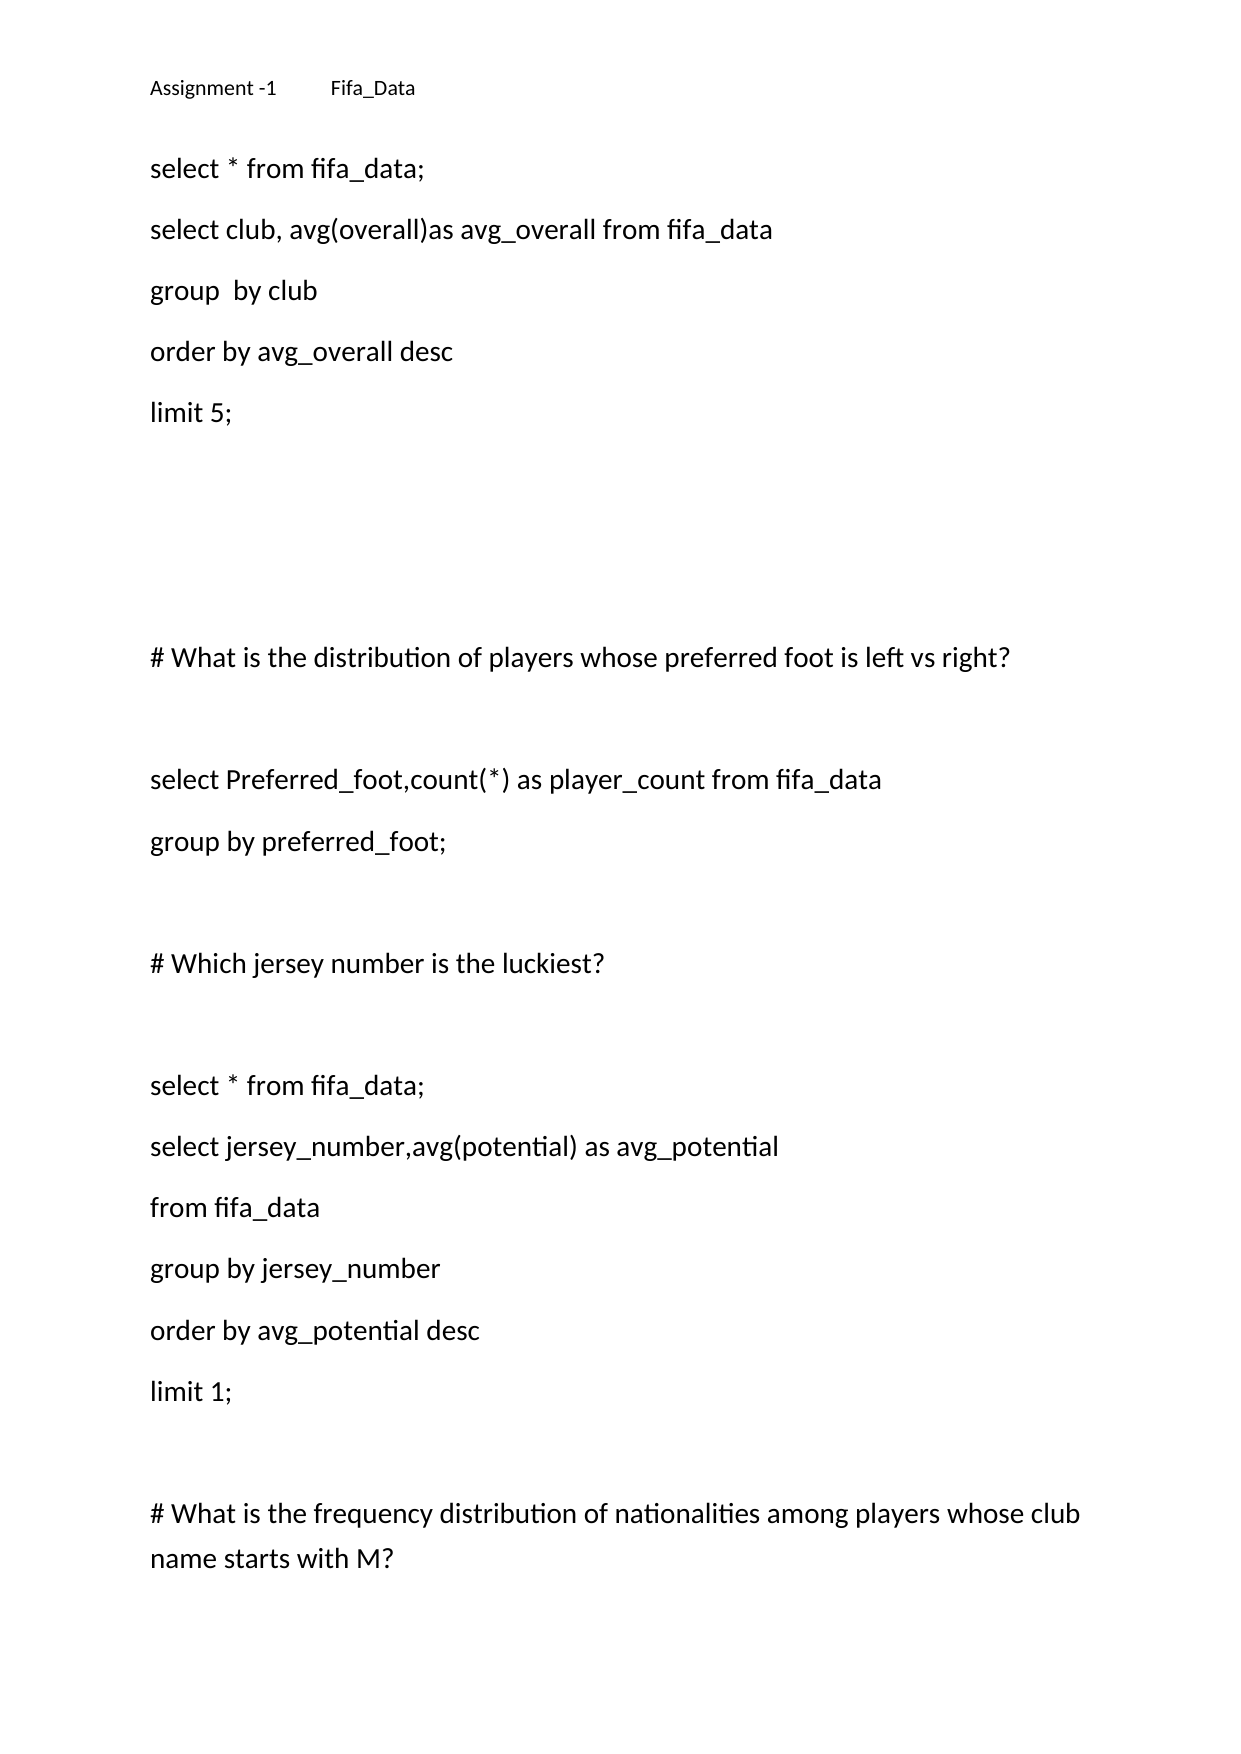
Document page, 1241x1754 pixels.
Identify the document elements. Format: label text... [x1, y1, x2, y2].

text select jersey_number,avg(potential) as avg_potential [150, 1128, 1090, 1164]
text from fifa_data [150, 1189, 1090, 1225]
text group by jersey_number [150, 1251, 1090, 1286]
text group by preferred_foot; [150, 823, 1090, 858]
text group by club [150, 272, 1090, 308]
text order by avg_potential desc [150, 1312, 1090, 1347]
text # Which jersey number is the luckiest? [150, 945, 1090, 981]
text # What is the frequency distribution of nationalities among players whose club name starts with M? [150, 1495, 1090, 1575]
text select * from fifa_data; [150, 150, 1090, 186]
text select * from fifa_data; [150, 1067, 1090, 1103]
text # What is the distribution of players whose preferred foot is left vs right? [150, 639, 1090, 675]
text limit 1; [150, 1373, 1090, 1408]
text select Preferred_foot,count(*) as player_count from fifa_data [150, 761, 1090, 797]
text order by avg_overall desc [150, 333, 1090, 369]
text select club, avg(overall)as avg_overall from fifa_data [150, 211, 1090, 247]
text limit 5; [150, 394, 1090, 430]
